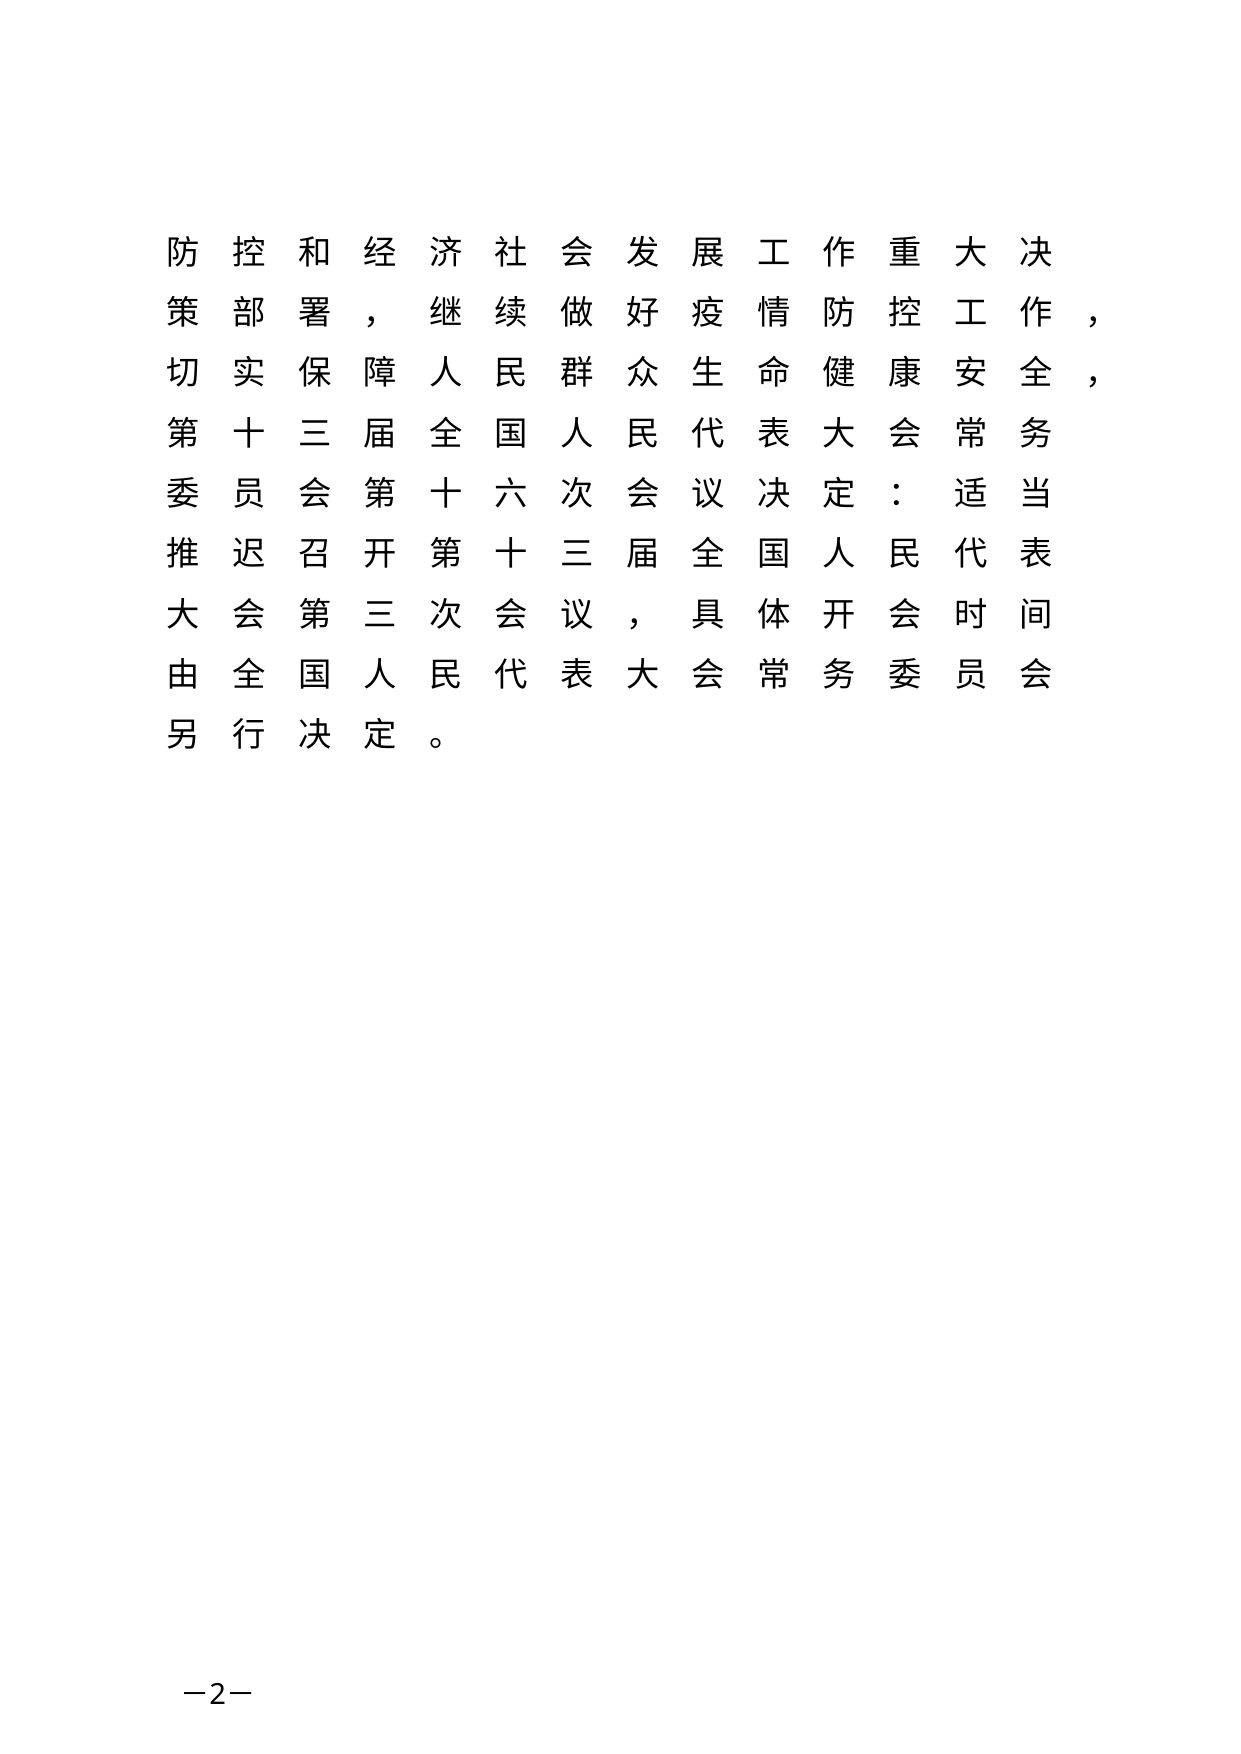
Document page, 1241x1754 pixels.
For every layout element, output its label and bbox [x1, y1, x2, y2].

text [167, 219, 1085, 762]
